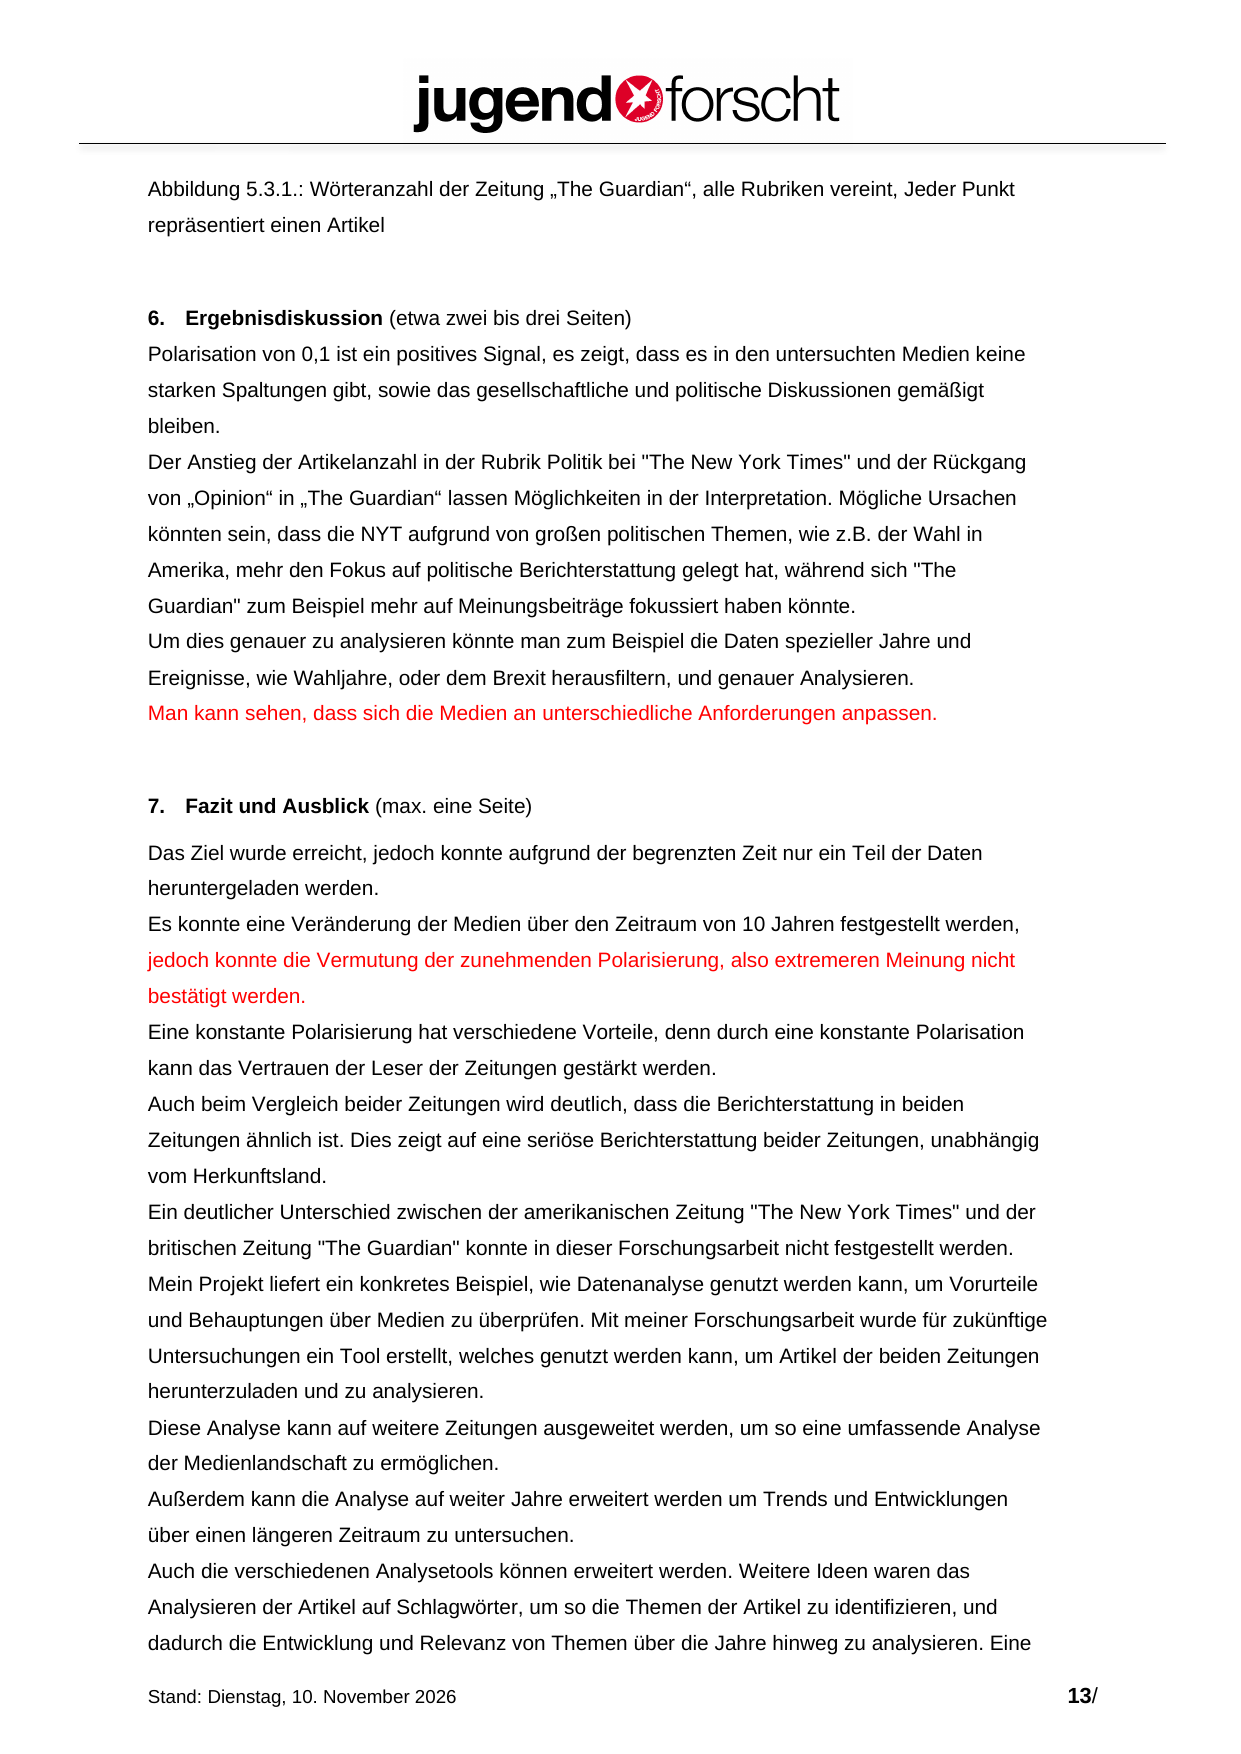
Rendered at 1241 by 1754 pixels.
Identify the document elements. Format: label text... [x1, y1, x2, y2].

text Polarisation von 0,1 ist ein positives Signal, es zeigt, dass es in den untersuchten Medien keine starken Spaltungen gibt, sowie das gesellschaftliche und politische Diskussionen gemäßigt bleiben. Der Anstieg der Artikelanzahl in der Rubrik Politik bei "The New York Times" und der Rückgang von „Opinion“ in „The Guardian“ lassen Möglichkeiten in der Interpretation. Mögliche Ursachen könnten sein, dass die NYT aufgrund von großen politischen Themen, wie z.B. der Wahl in Amerika, mehr den Fokus auf politische Berichterstattung gelegt hat, während sich "The Guardian" zum Beispiel mehr auf Meinungsbeiträge fokussiert haben könnte. Um dies genauer zu analysieren könnte man zum Beispiel die Daten spezieller Jahre und Ereignisse, wie Wahljahre, oder dem Brexit herausfiltern, und genauer Analysieren. Man kann sehen, dass sich die Medien an unterschiedliche Anforderungen anpassen. [148, 342, 1049, 725]
list Fazit und Ausblick (max. eine Seite) [148, 794, 1092, 818]
picture [403, 144, 853, 149]
picture [403, 58, 853, 143]
list Ergebnisdiskussion (etwa zwei bis drei Seiten) [148, 306, 1092, 330]
text Abbildung 5.3.1.: Wörteranzahl der Zeitung „The Guardian“, alle Rubriken vereint, Jeder Punkt repräsentiert einen Artikel [148, 177, 1049, 237]
